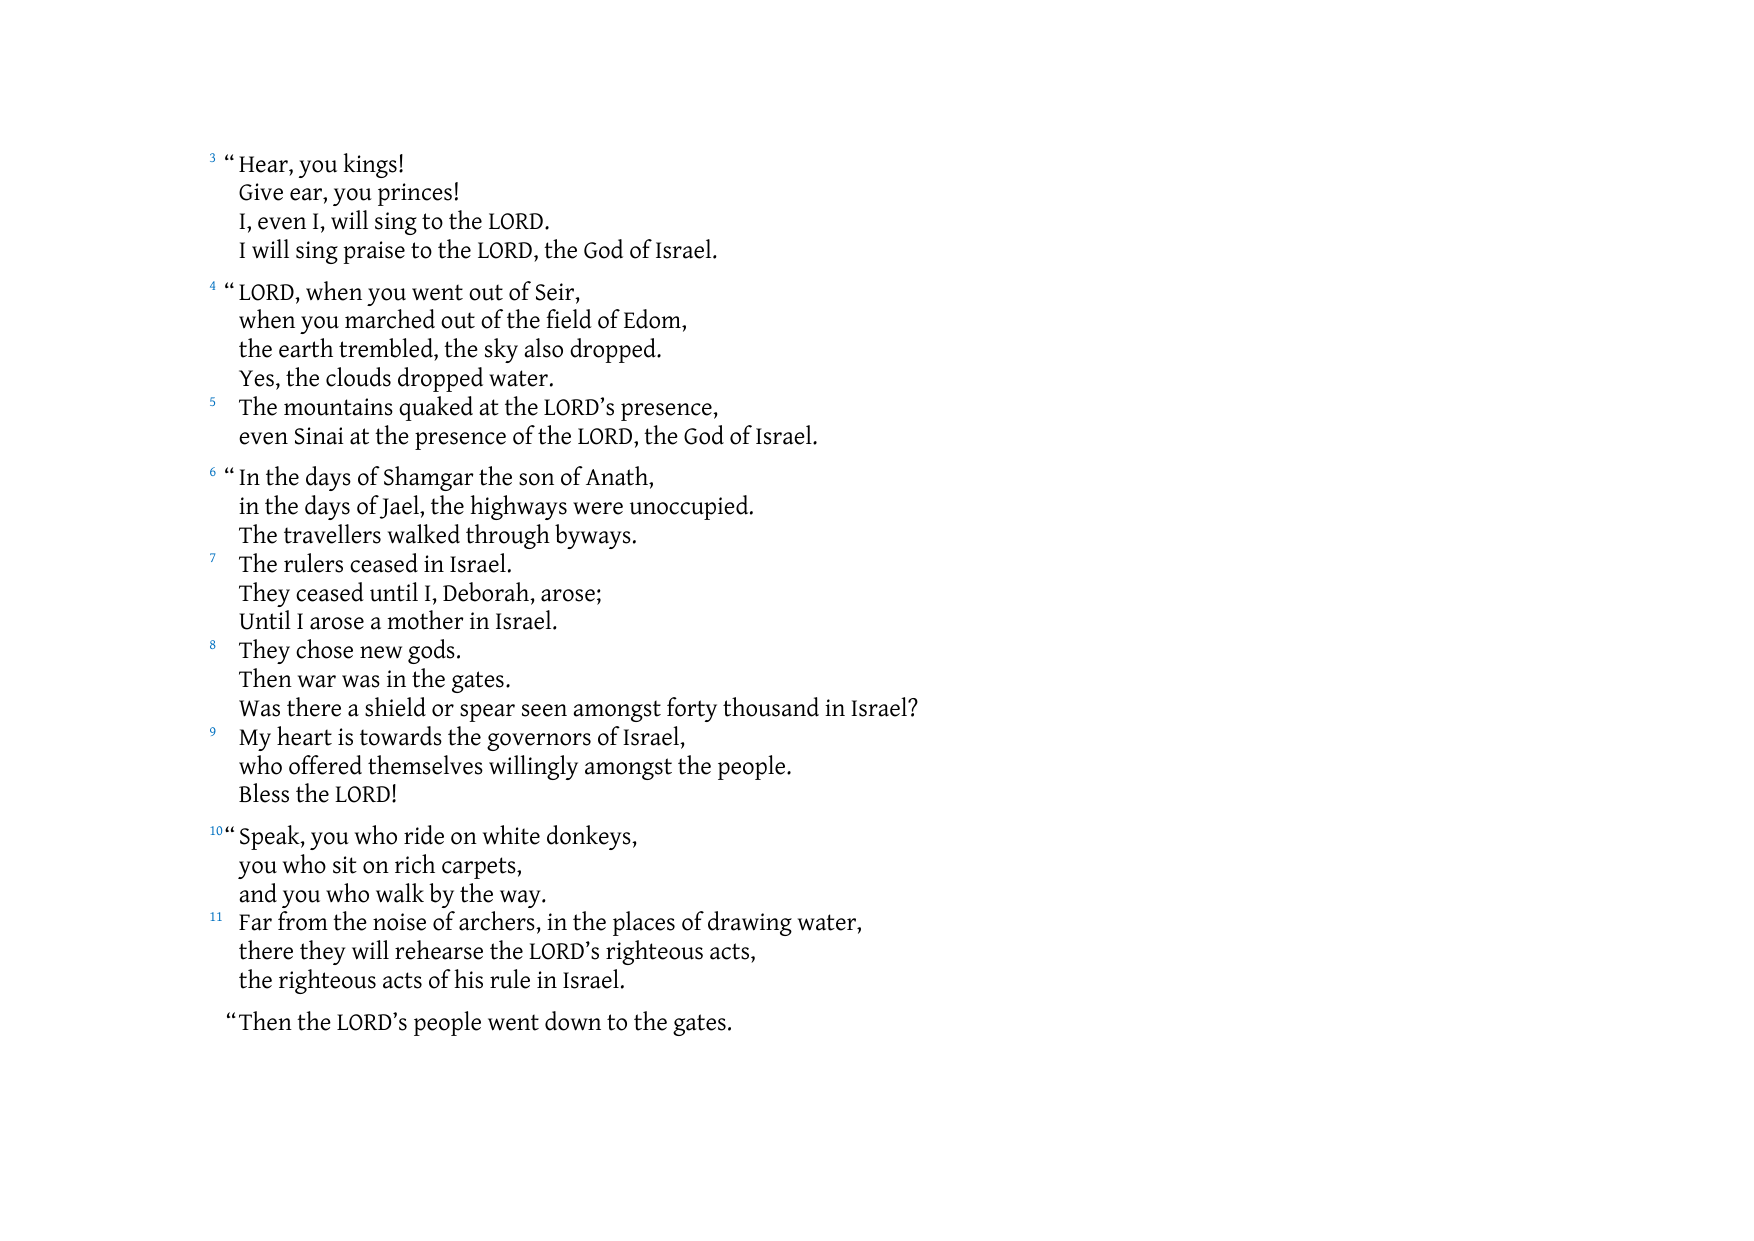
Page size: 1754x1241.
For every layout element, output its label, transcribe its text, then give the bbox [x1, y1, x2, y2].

text 3 “ Hear, you kings! Give ear, you princes! I, even I, will sing to the LORD. I will sing praise to the LORD, the God of Israel. [209, 150, 1545, 265]
text 4 “ LORD, when you went out of Seir, when you marched out of the field of Edom, the earth trembled, the sky also dropped. Yes, the clouds dropped water. [209, 278, 1545, 393]
text 11 Far from the noise of archers, in the places of drawing water, there they will rehearse the LORD’s righteous acts, the righteous acts of his rule in Israel. [209, 909, 1545, 995]
text 5 The mountains quaked at the LORD’s presence, even Sinai at the presence of the LORD, the God of Israel. [209, 393, 1545, 451]
text 8 They chose new gods. Then war was in the gates. Was there a shield or spear seen amongst forty thousand in Israel? [209, 637, 1545, 723]
text 9 My heart is towards the governors of Israel, who offered themselves willingly amongst the people. Bless the LORD! [209, 723, 1545, 810]
text “ Then the LORD’s people went down to the gates. [209, 1008, 1545, 1037]
text 7 The rulers ceased in Israel. They ceased until I, Deborah, arose; Until I arose a mother in Israel. [209, 550, 1545, 637]
text 10 “ Speak, you who ride on white donkeys, you who sit on rich carpets, and you who walk by the way. [209, 822, 1545, 909]
text 6 “ In the days of Shamgar the son of Anath, in the days of Jael, the highways were unoccupied. The travellers walked through byways. [209, 463, 1545, 550]
